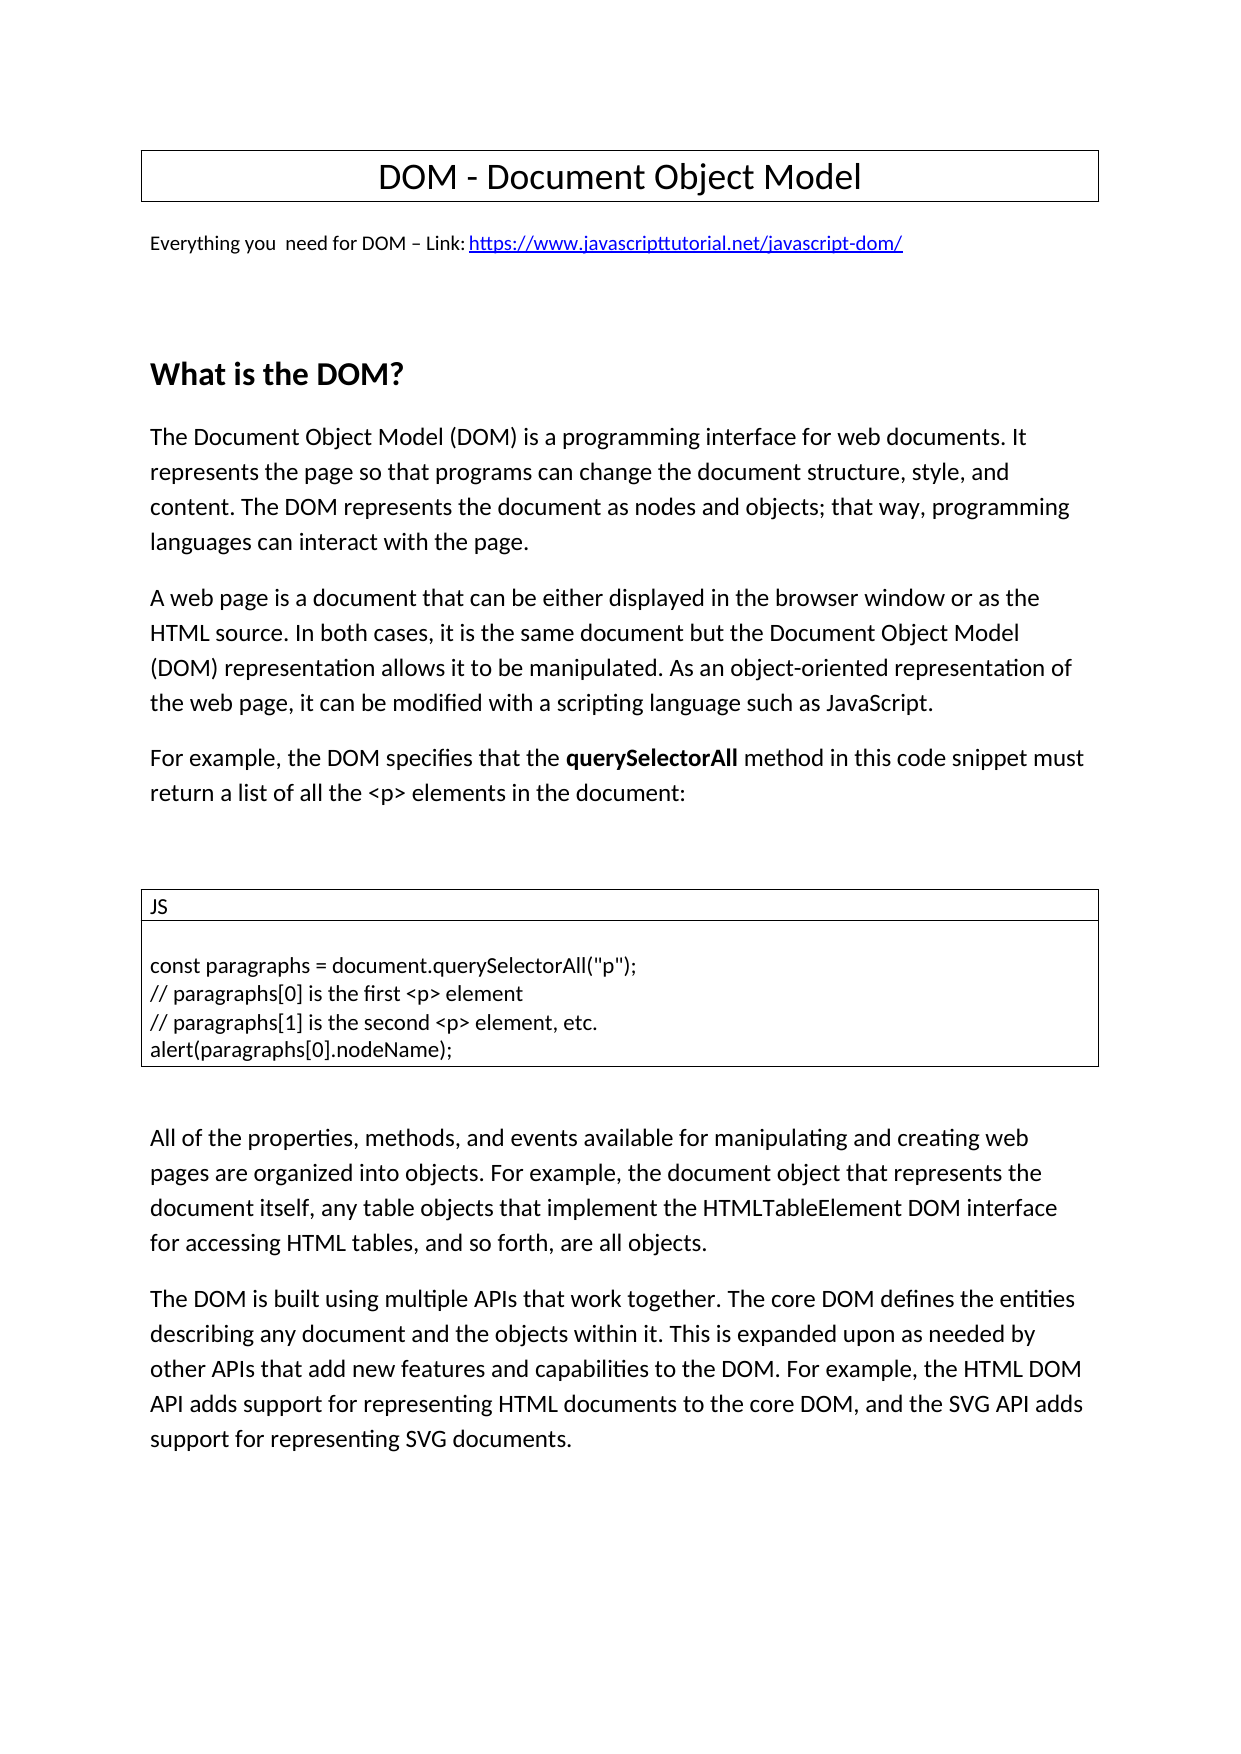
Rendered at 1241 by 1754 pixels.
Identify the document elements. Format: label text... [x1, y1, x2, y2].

text For example, the DOM specifies that the querySelectorAll method in this code snippet must return a list of all the <p> elements in the document: [150, 743, 1090, 808]
text const paragraphs = document.querySelectorAll("p"); [150, 952, 1090, 979]
text // paragraphs[0] is the first <p> element [150, 979, 1090, 1008]
text alert(paragraphs[0].nodeName); [142, 1032, 1098, 1066]
text A web page is a document that can be either displayed in the browser window or as the HTML source. In both cases, it is the same document but the Document Object Model (DOM) representation allows it to be manipulated. As an object-oriented representation of the web page, it can be modified with a scripting language such as JavaScript. [150, 582, 1090, 717]
text DOM - Document Object Model [142, 151, 1098, 201]
text // paragraphs[1] is the second <p> element, etc. [150, 1008, 1090, 1032]
text What is the DOM? [150, 353, 1090, 394]
text All of the properties, methods, and events available for manipulating and creating web pages are organized into objects. For example, the document object that represents the document itself, any table objects that implement the HTMLTableElement DOM interface for accessing HTML tables, and so forth, are all objects. [150, 1123, 1090, 1258]
text Everything you need for DOM – Link: https://www.javascripttutorial.net/javascript-dom/ [150, 230, 1090, 255]
text The Document Object Model (DOM) is a programming interface for web documents. It represents the page so that programs can change the document structure, style, and content. The DOM represents the document as nodes and objects; that way, programming languages can interact with the page. [150, 421, 1090, 556]
text The DOM is built using multiple APIs that work together. The core DOM defines the entities describing any document and the objects within it. This is expanded upon as needed by other APIs that add new features and capabilities to the DOM. For example, the HTML DOM API adds support for representing HTML documents to the core DOM, and the SVG API adds support for representing SVG documents. [150, 1283, 1090, 1454]
text JS [142, 890, 1098, 920]
